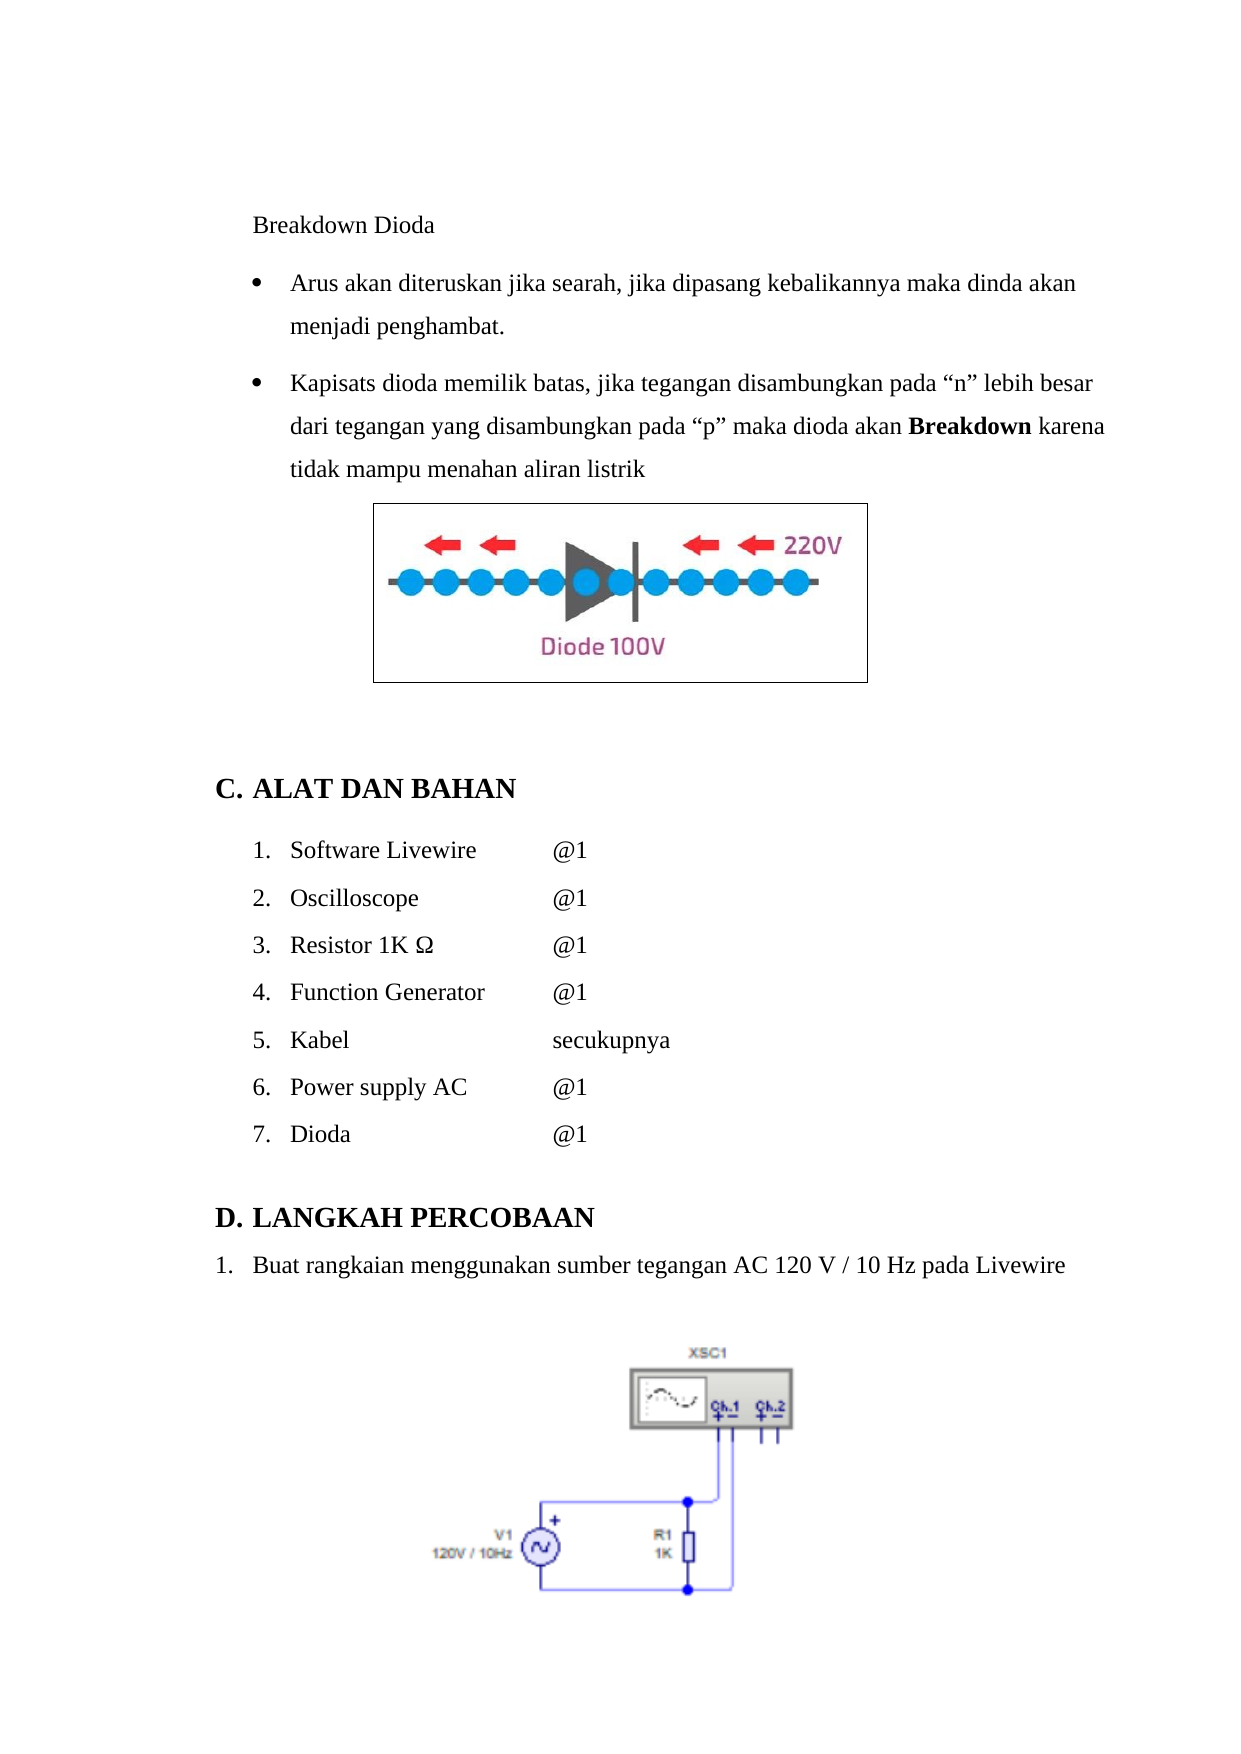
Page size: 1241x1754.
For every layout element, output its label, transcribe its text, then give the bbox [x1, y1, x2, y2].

list LANGKAH PERCOBAAN [215, 1200, 1122, 1233]
list Arus akan diteruskan jika searah, jika dipasang kebalikannya maka dinda akan menjadi penghambat. [252, 268, 1122, 339]
list Software Livewire @1 [252, 836, 1122, 864]
list Function Generator @1 [252, 977, 1122, 1006]
list Kabel secukupnya [252, 1025, 1122, 1053]
text Breakdown Dioda [252, 210, 1122, 239]
list Oscilloscope @1 [252, 883, 1122, 912]
list Power supply AC @1 [252, 1072, 1122, 1101]
picture [427, 1297, 878, 1608]
list Dioda @1 [252, 1119, 1122, 1148]
list Buat rangkaian menggunakan sumber tegangan AC 120 V / 10 Hz pada Livewire [215, 1250, 1122, 1279]
list Resistor 1K Ω @1 [252, 930, 1122, 959]
picture [386, 529, 852, 665]
list Kapisats dioda memilik batas, jika tegangan disambungkan pada “n” lebih besar dari tegangan yang disambungkan pada “p” maka dioda akan Breakdown karena tidak mampu menahan aliran listrik [252, 368, 1122, 483]
list ALAT DAN BAHAN [215, 771, 1122, 804]
